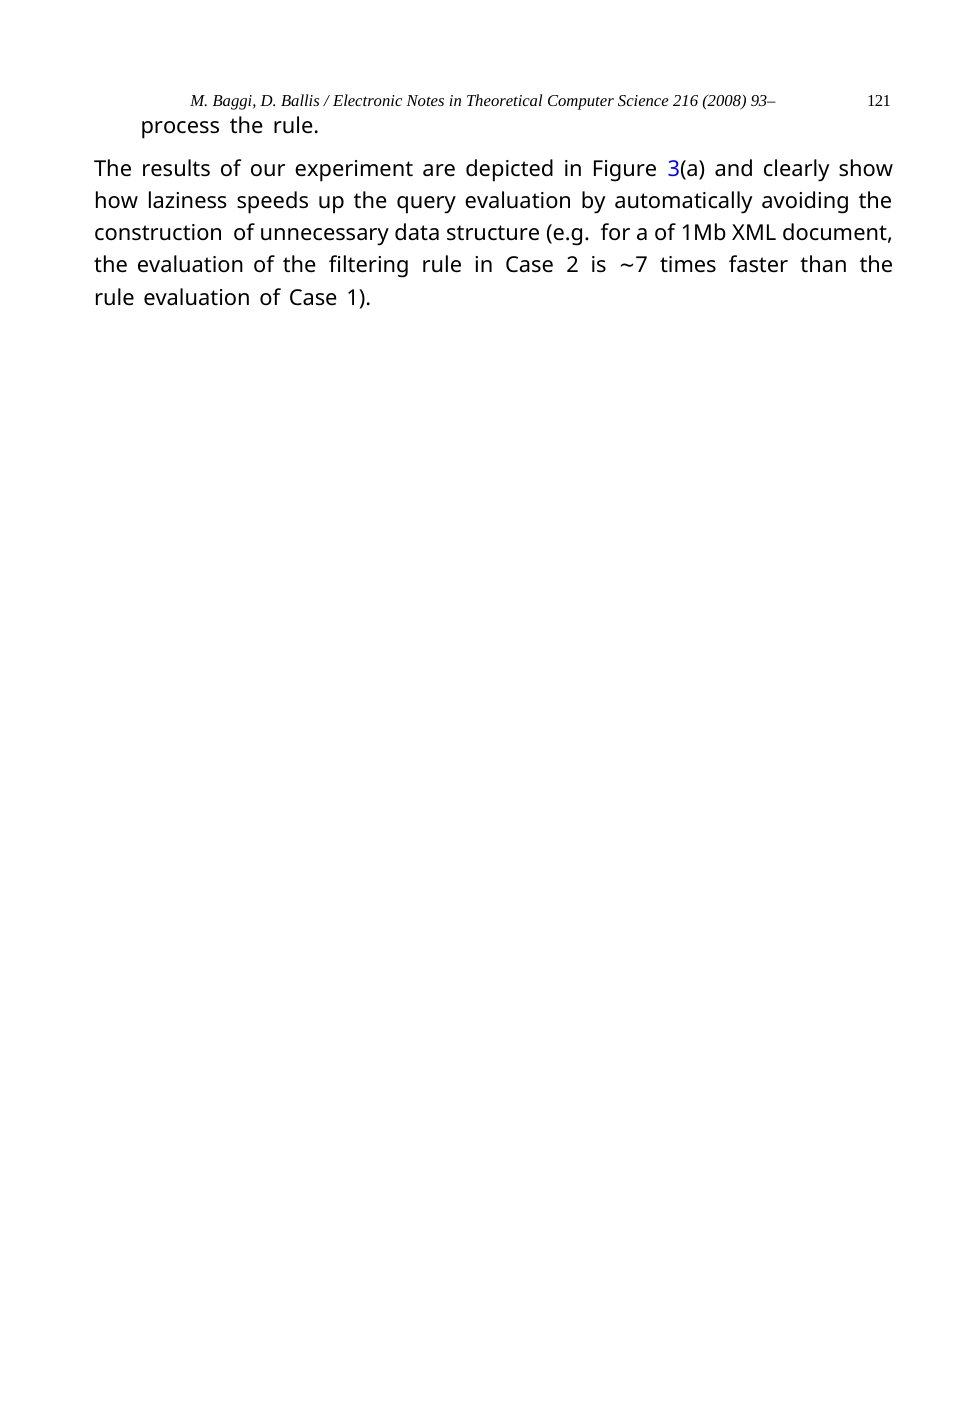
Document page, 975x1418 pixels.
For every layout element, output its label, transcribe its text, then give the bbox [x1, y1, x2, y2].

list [100, 110, 893, 140]
text The results of our experiment are depicted in Figure 3(a) and clearly show how laziness speeds up the query evaluation by automatically avoiding the construction of unnecessary data structure (e.g. for a of 1Mb XML document, the evaluation of the filtering rule in Case 2 is ∼7 times faster than the rule evaluation of Case 1). [94, 153, 893, 311]
